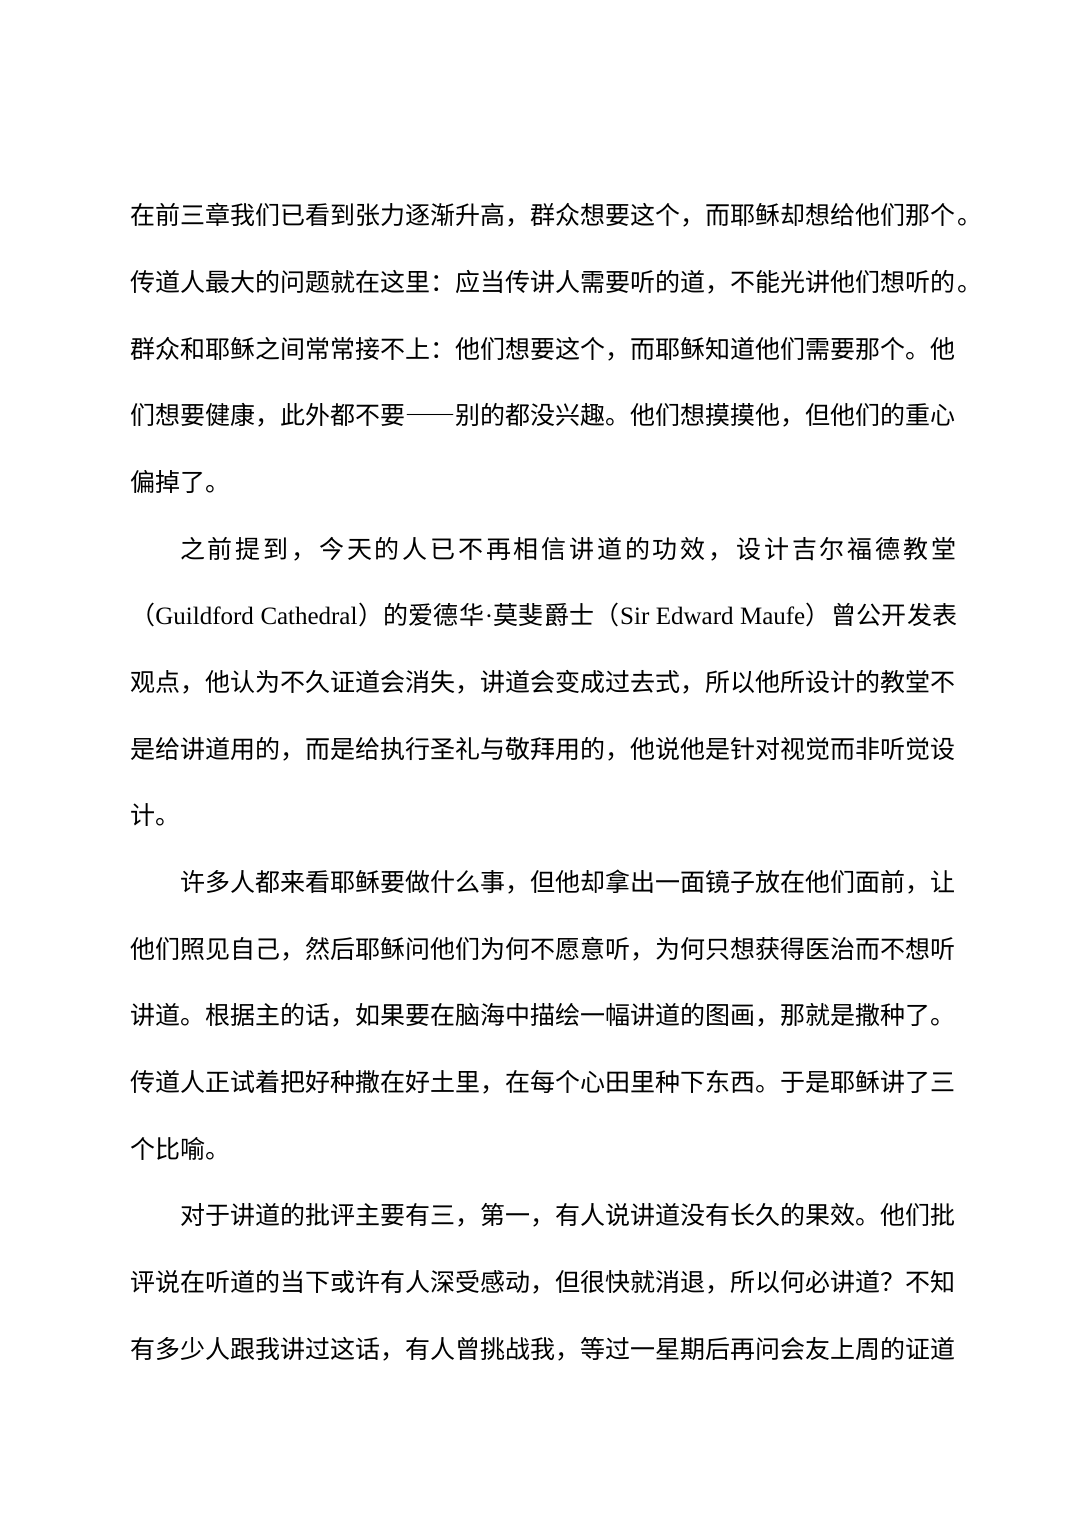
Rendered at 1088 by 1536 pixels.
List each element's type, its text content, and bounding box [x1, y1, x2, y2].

text 许多人都来看耶稣要做什么事，但他却拿出一面镜子放在他们面前，让他们照见自己，然后耶稣问他们为何不愿意听，为何只想获得医治而不想听讲道。根据主的话，如果要在脑海中描绘一幅讲道的图画，那就是撒种了。传道人正试着把好种撒在好土里，在每个心田里种下东西。于是耶稣讲了三个比喻。 [130, 847, 958, 1181]
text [130, 1181, 958, 1381]
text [130, 181, 958, 514]
text 之前提到，今天的人已不再相信讲道的功效，设计吉尔福德教堂（Guildford Cathedral）的爱德华·莫斐爵士（Sir Edward Maufe）曾公开发表观点，他认为不久证道会消失，讲道会变成过去式，所以他所设计的教堂不是给讲道用的，而是给执行圣礼与敬拜用的，他说他是针对视觉而非听觉设计。 [130, 514, 958, 847]
